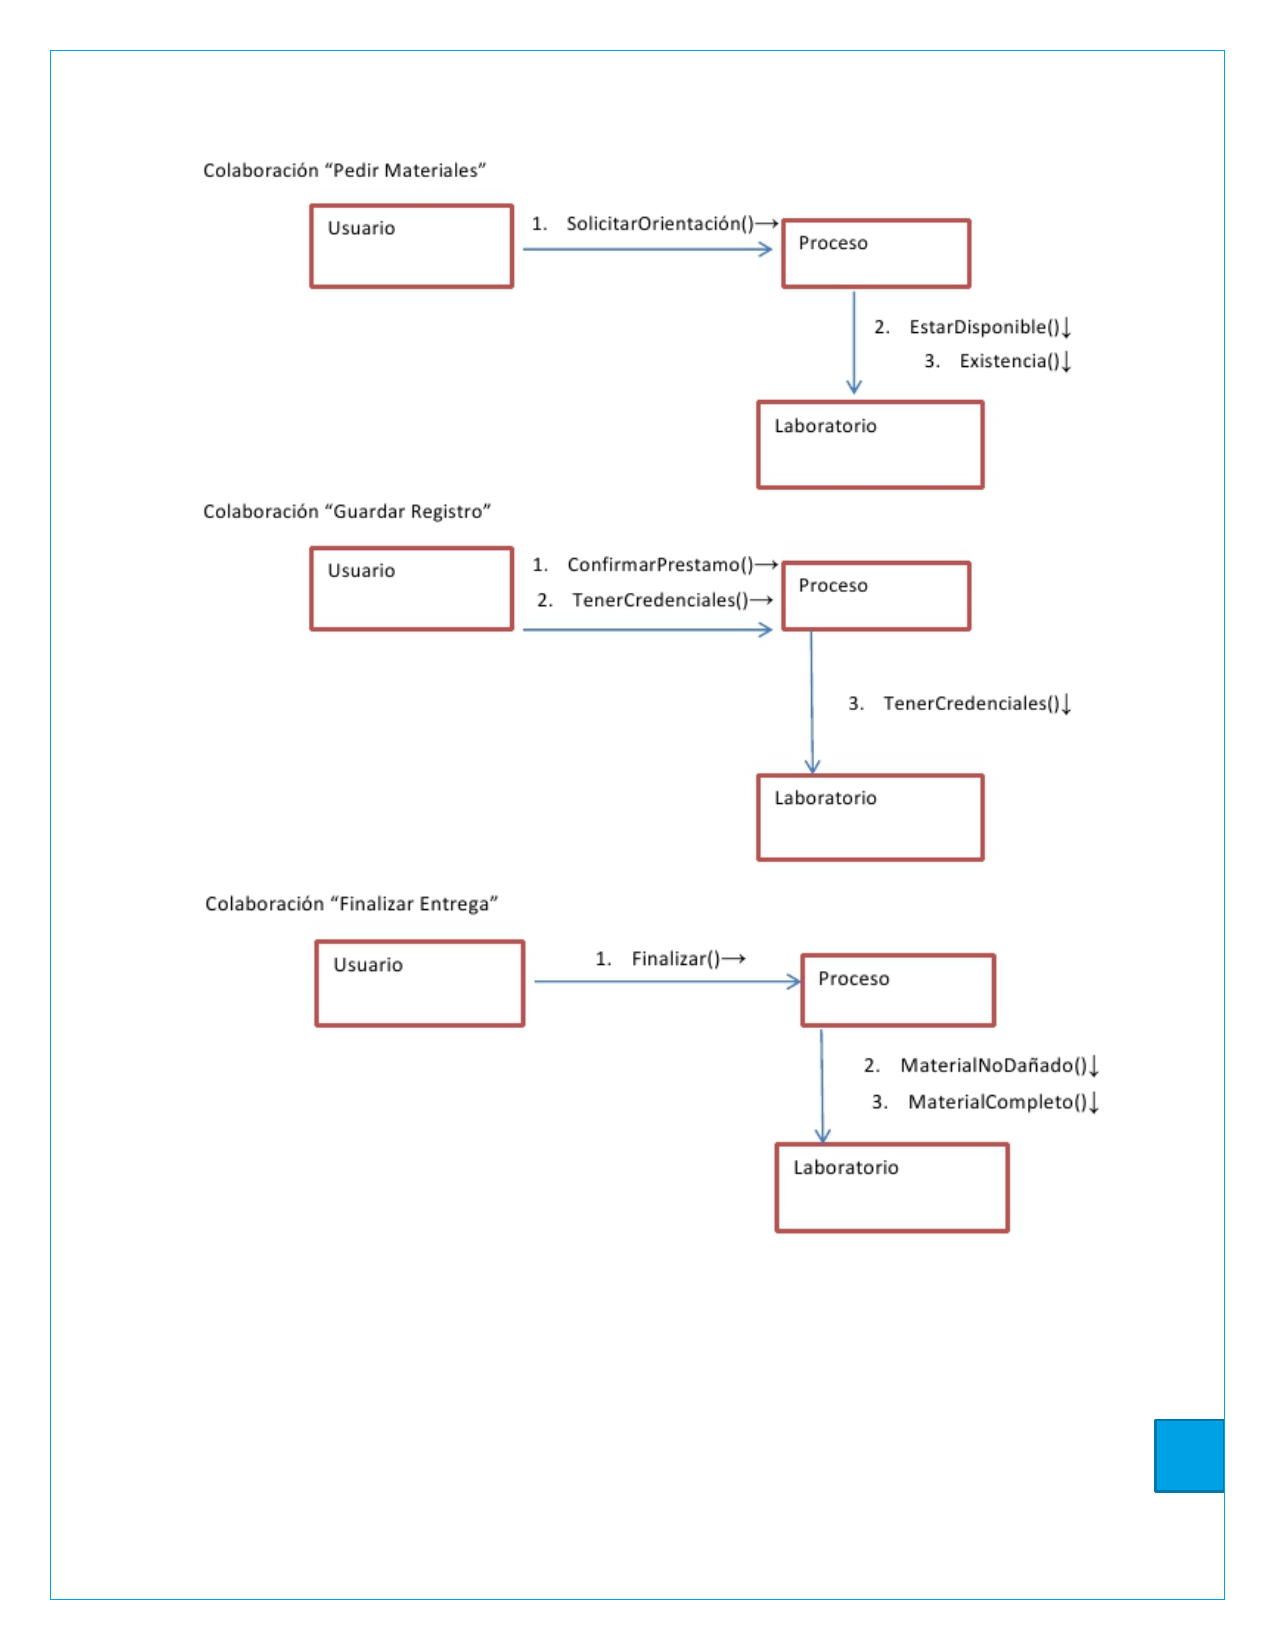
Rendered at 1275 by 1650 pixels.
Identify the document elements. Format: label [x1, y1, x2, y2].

picture [187, 150, 1109, 868]
picture [187, 872, 1109, 1252]
